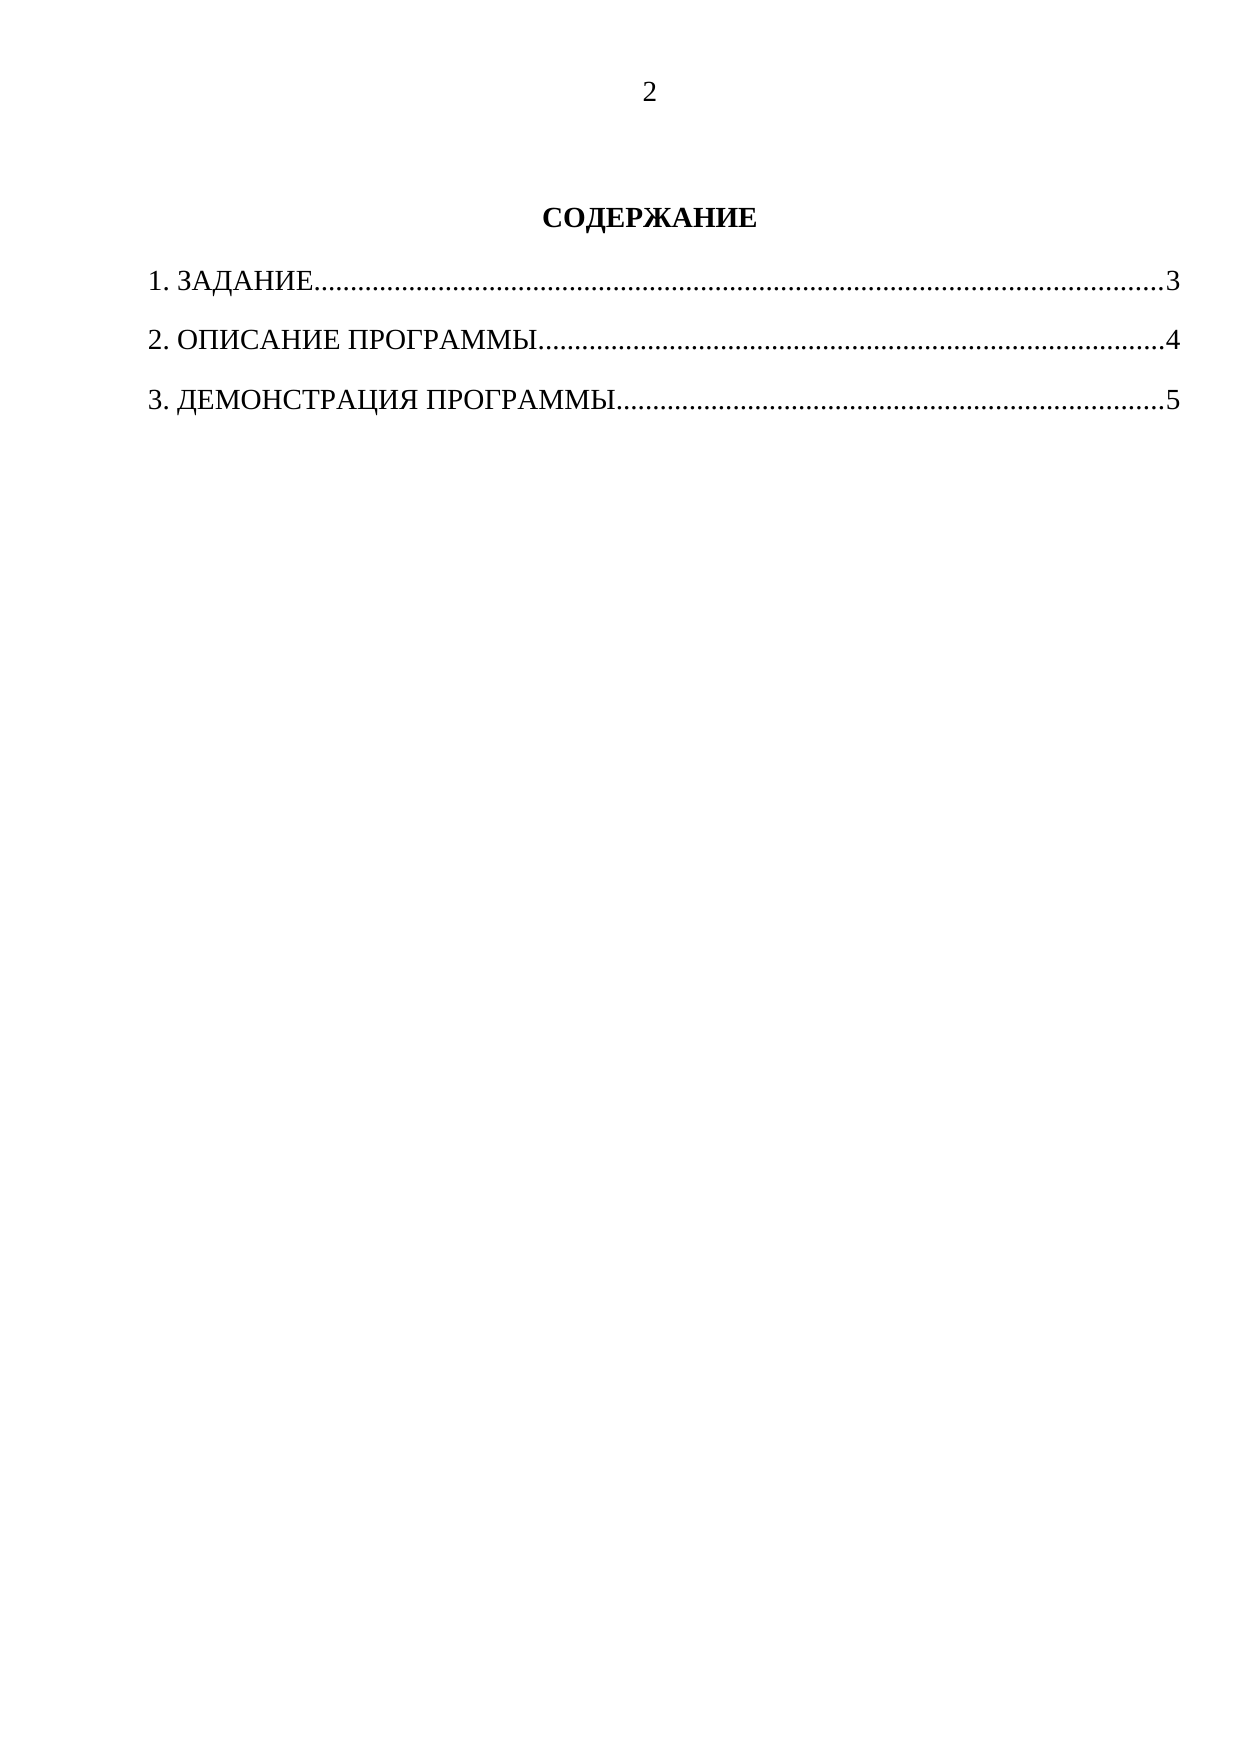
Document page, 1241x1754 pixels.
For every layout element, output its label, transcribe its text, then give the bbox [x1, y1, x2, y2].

text 3. Демонстрация программы 5 [148, 382, 1181, 415]
text 1. ЗАДАНИЕ 3 [148, 263, 1181, 297]
text СОДЕРЖАНИЕ [118, 200, 1181, 234]
text 2. Описание программы 4 [148, 322, 1181, 356]
